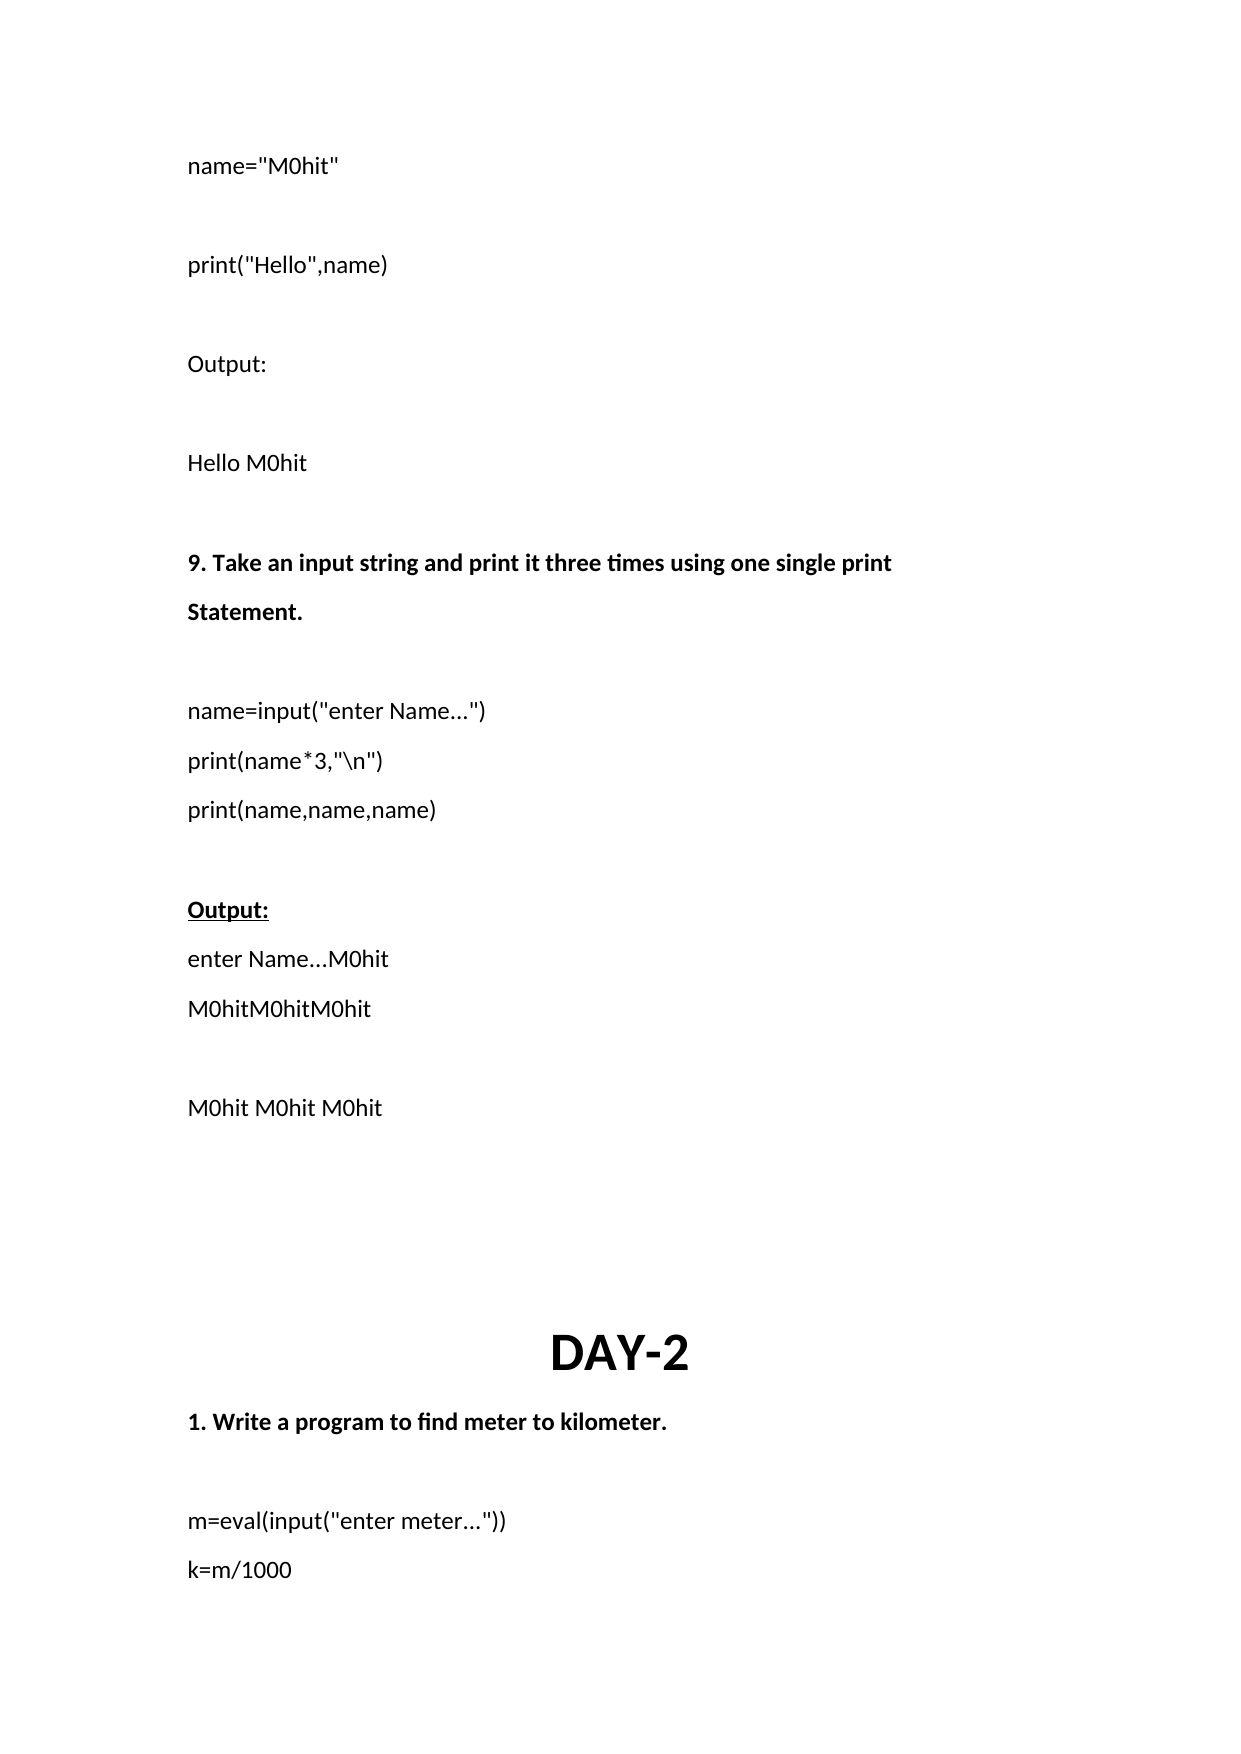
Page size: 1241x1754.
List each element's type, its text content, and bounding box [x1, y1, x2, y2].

text DAY-2 [187, 1318, 1053, 1384]
text Hello M0hit [187, 447, 1053, 478]
text name="M0hit" [187, 150, 1053, 181]
text enter Name...M0hit [187, 943, 1053, 974]
text print("Hello",name) [187, 249, 1053, 280]
text k=m/1000 [187, 1554, 1053, 1585]
text Output: [187, 894, 1053, 924]
text Statement. [187, 596, 1053, 627]
text name=input("enter Name...") [187, 695, 1053, 726]
text print(name*3,"\n") [187, 745, 1053, 776]
text m=eval(input("enter meter...")) [187, 1505, 1053, 1535]
text M0hitM0hitM0hit [187, 993, 1053, 1023]
text Output: [187, 348, 1053, 379]
text M0hit M0hit M0hit [187, 1092, 1053, 1123]
text 9. Take an input string and print it three times using one single print [187, 547, 1053, 577]
list Write a program to find meter to kilometer. [187, 1406, 1053, 1436]
text print(name,name,name) [187, 794, 1053, 825]
